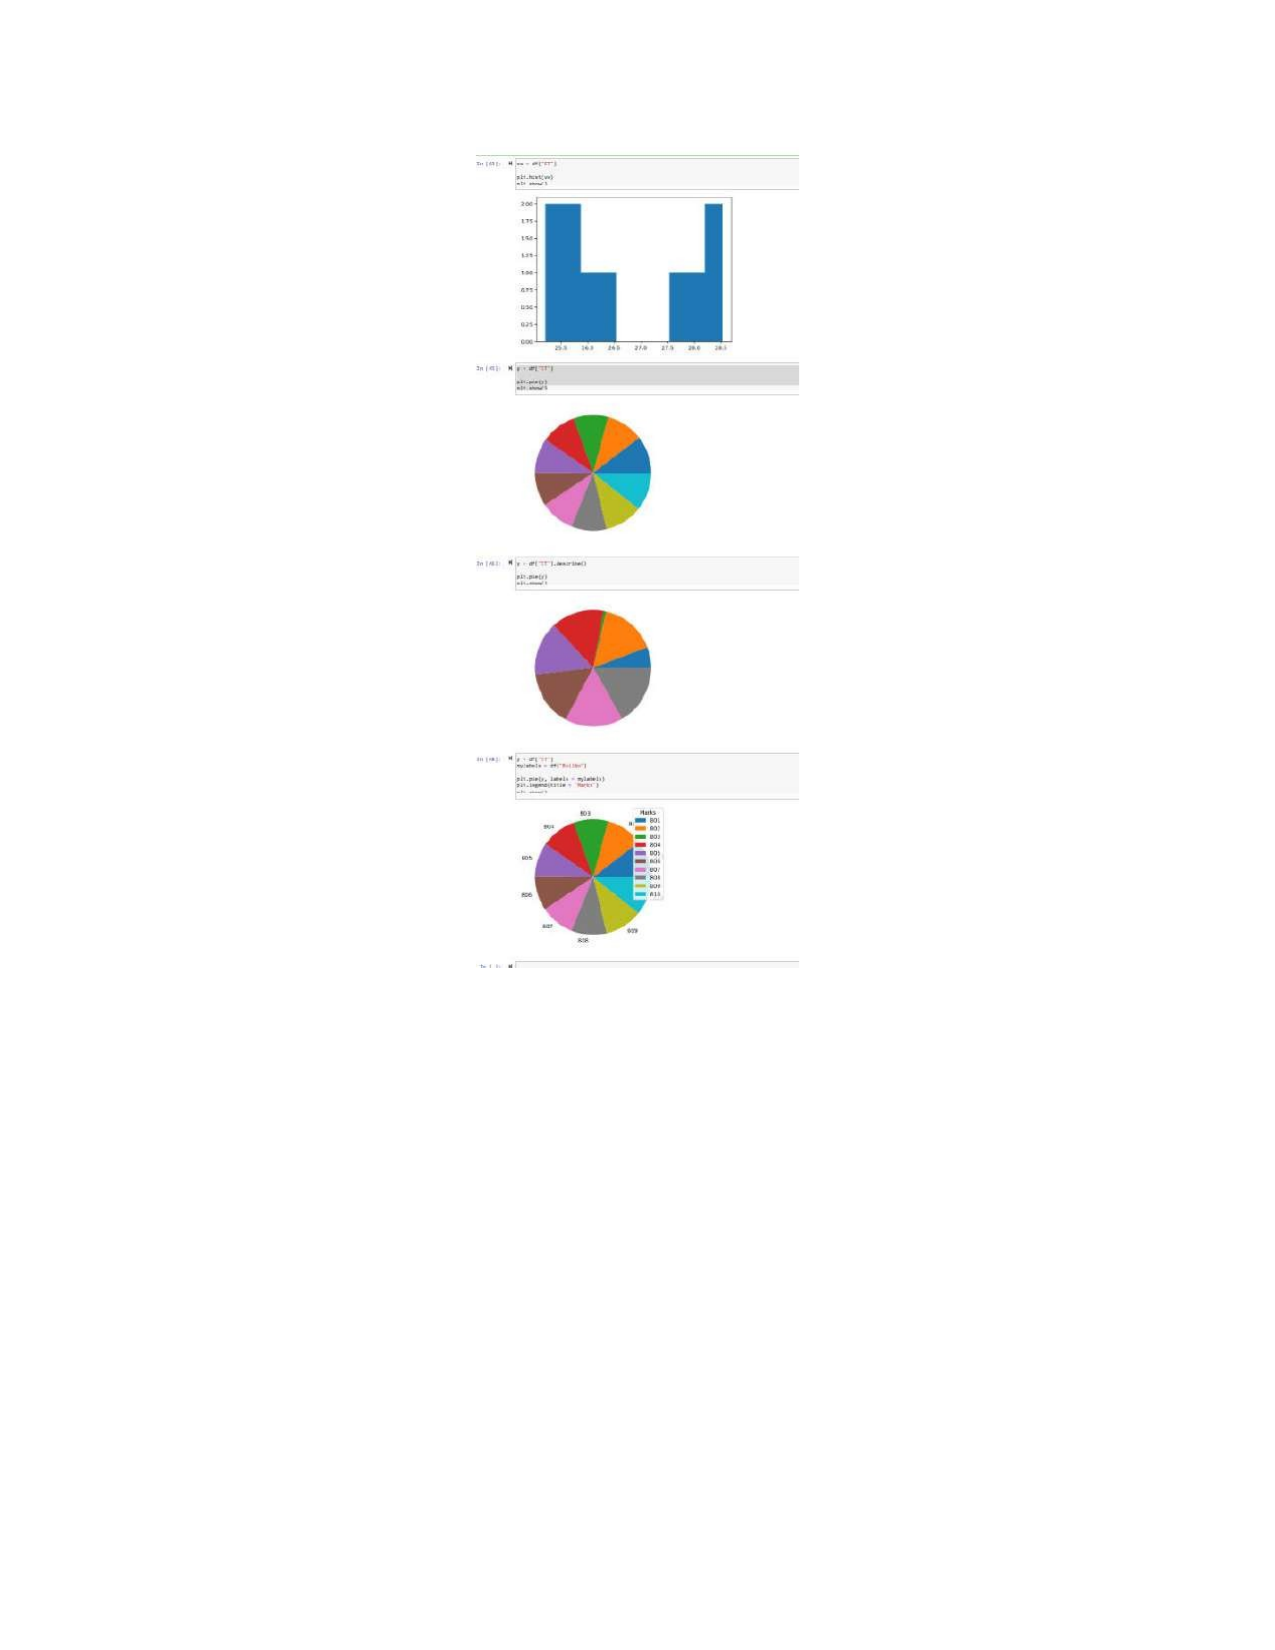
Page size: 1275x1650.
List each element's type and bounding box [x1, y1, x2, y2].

picture [475, 147, 800, 968]
